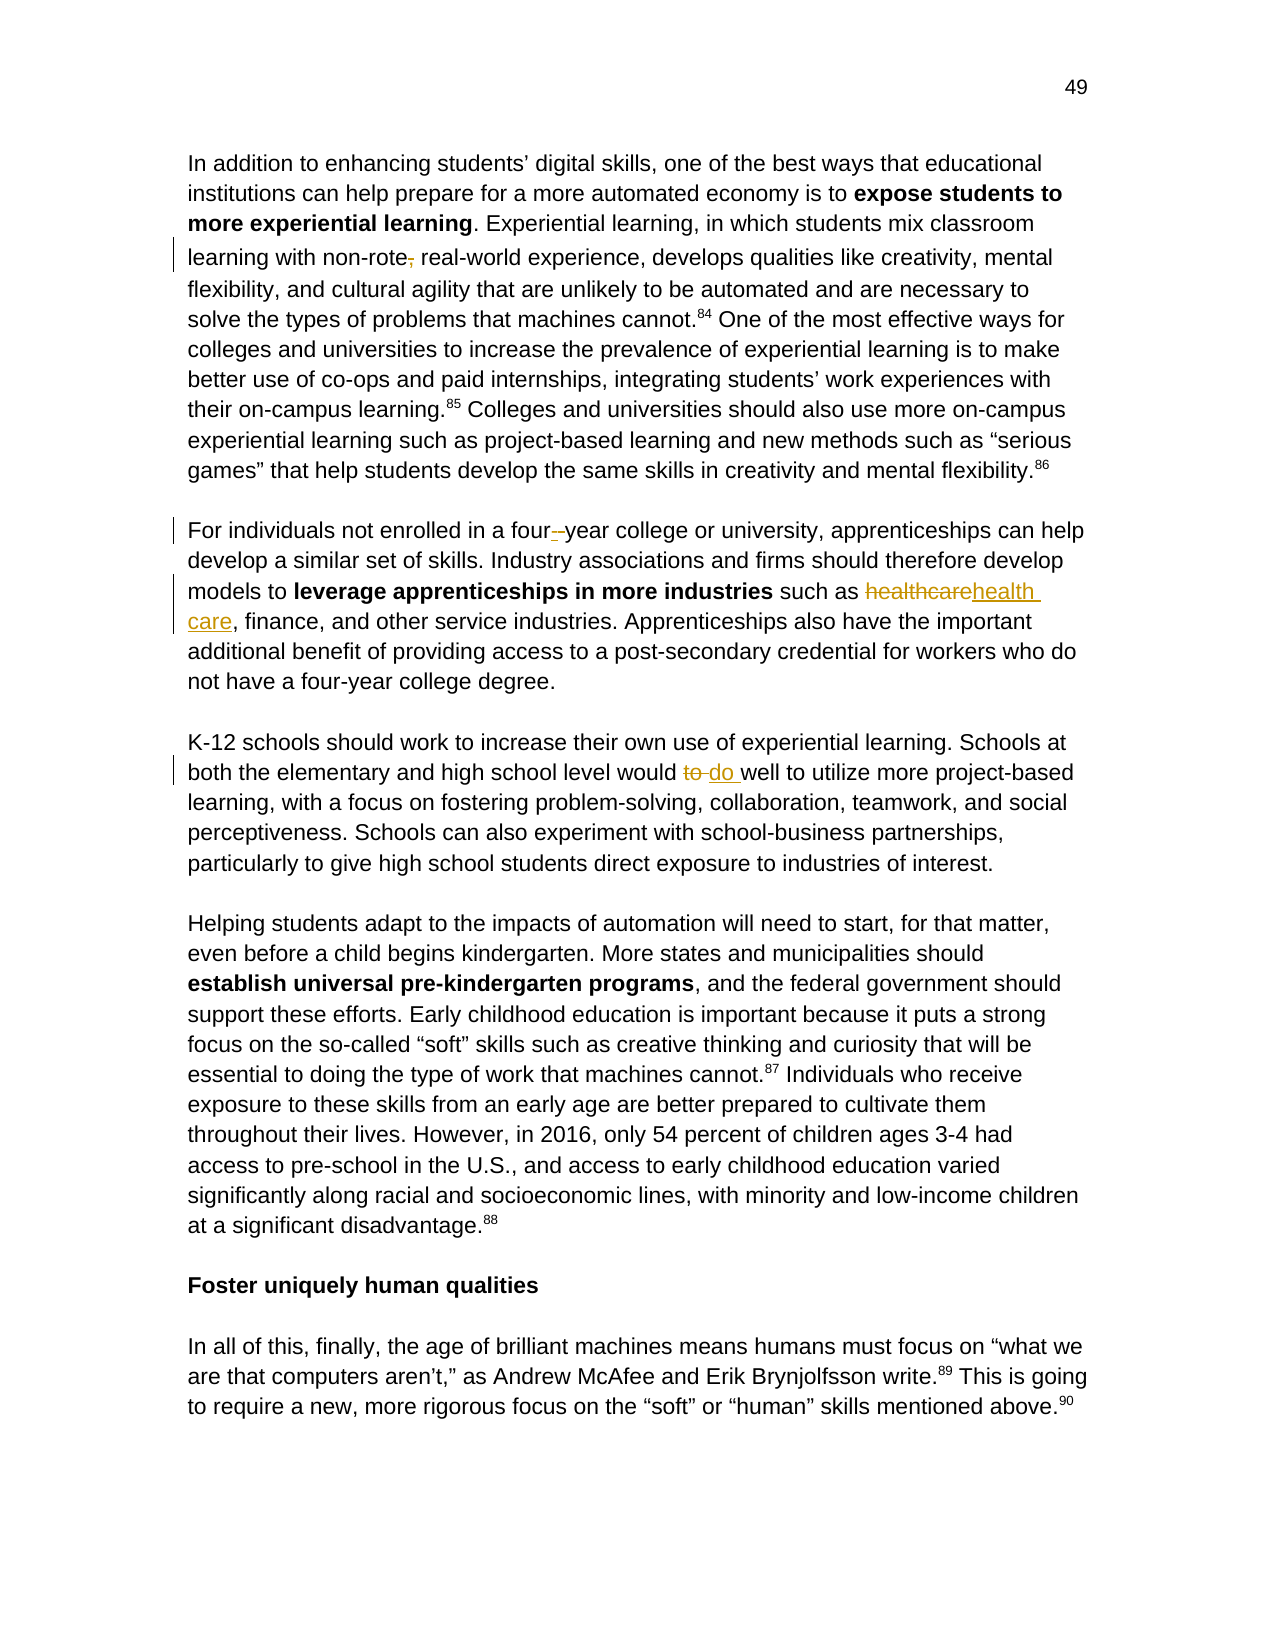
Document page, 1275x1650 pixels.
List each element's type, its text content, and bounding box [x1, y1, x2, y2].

text In all of this, finally, the age of brilliant machines means humans must focus on “what we are that computers aren’t,” as Andrew McAfee and Erik Brynjolfsson write. This is going to require a new, more rigorous focus on the “soft” or “human” skills mentioned above. [187, 1333, 1087, 1420]
text In addition to enhancing students’ digital skills, one of the best ways that educational institutions can help prepare for a more automated economy is to expose students to more experiential learning. Experiential learning, in which students mix classroom learning with non-rote real-world experience, develops qualities like creativity, mental flexibility, and cultural agility that are unlikely to be automated and are necessary to solve the types of problems that machines cannot. One of the most effective ways for colleges and universities to increase the prevalence of experiential learning is to make better use of co-ops and paid internships, integrating students’ work experiences with their on-campus learning. Colleges and universities should also use more on-campus experiential learning such as project-based learning and new methods such as “serious games” that help students develop the same skills in creativity and mental flexibility. [187, 150, 1087, 483]
text Helping students adapt to the impacts of automation will need to start, for that matter, even before a child begins kindergarten. More states and municipalities should establish universal pre-kindergarten programs, and the federal government should support these efforts. Early childhood education is important because it puts a strong focus on the so-called “soft” skills such as creative thinking and curiosity that will be essential to doing the type of work that machines cannot. Individuals who receive exposure to these skills from an early age are better prepared to cultivate them throughout their lives. However, in 2016, only 54 percent of children ages 3-4 had access to pre-school in the U.S., and access to early childhood education varied significantly along racial and socioeconomic lines, with minority and low-income children at a significant disadvantage. [187, 910, 1087, 1238]
text Foster uniquely human qualities [187, 1272, 1087, 1299]
text For individuals not enrolled in a fouryear college or university, apprenticeships can help develop a similar set of skills. Industry associations and firms should therefore develop models to leverage apprenticeships in more industries such as , finance, and other service industries. Apprenticeships also have the important additional benefit of providing access to a post-secondary credential for workers who do not have a four-year college degree. [187, 517, 1087, 695]
text K-12 schools should work to increase their own use of experiential learning. Schools at both the elementary and high school level would well to utilize more project-based learning, with a focus on fostering problem-solving, collaboration, teamwork, and social perceptiveness. Schools can also experiment with school-business partnerships, particularly to give high school students direct exposure to industries of interest. [187, 729, 1087, 876]
